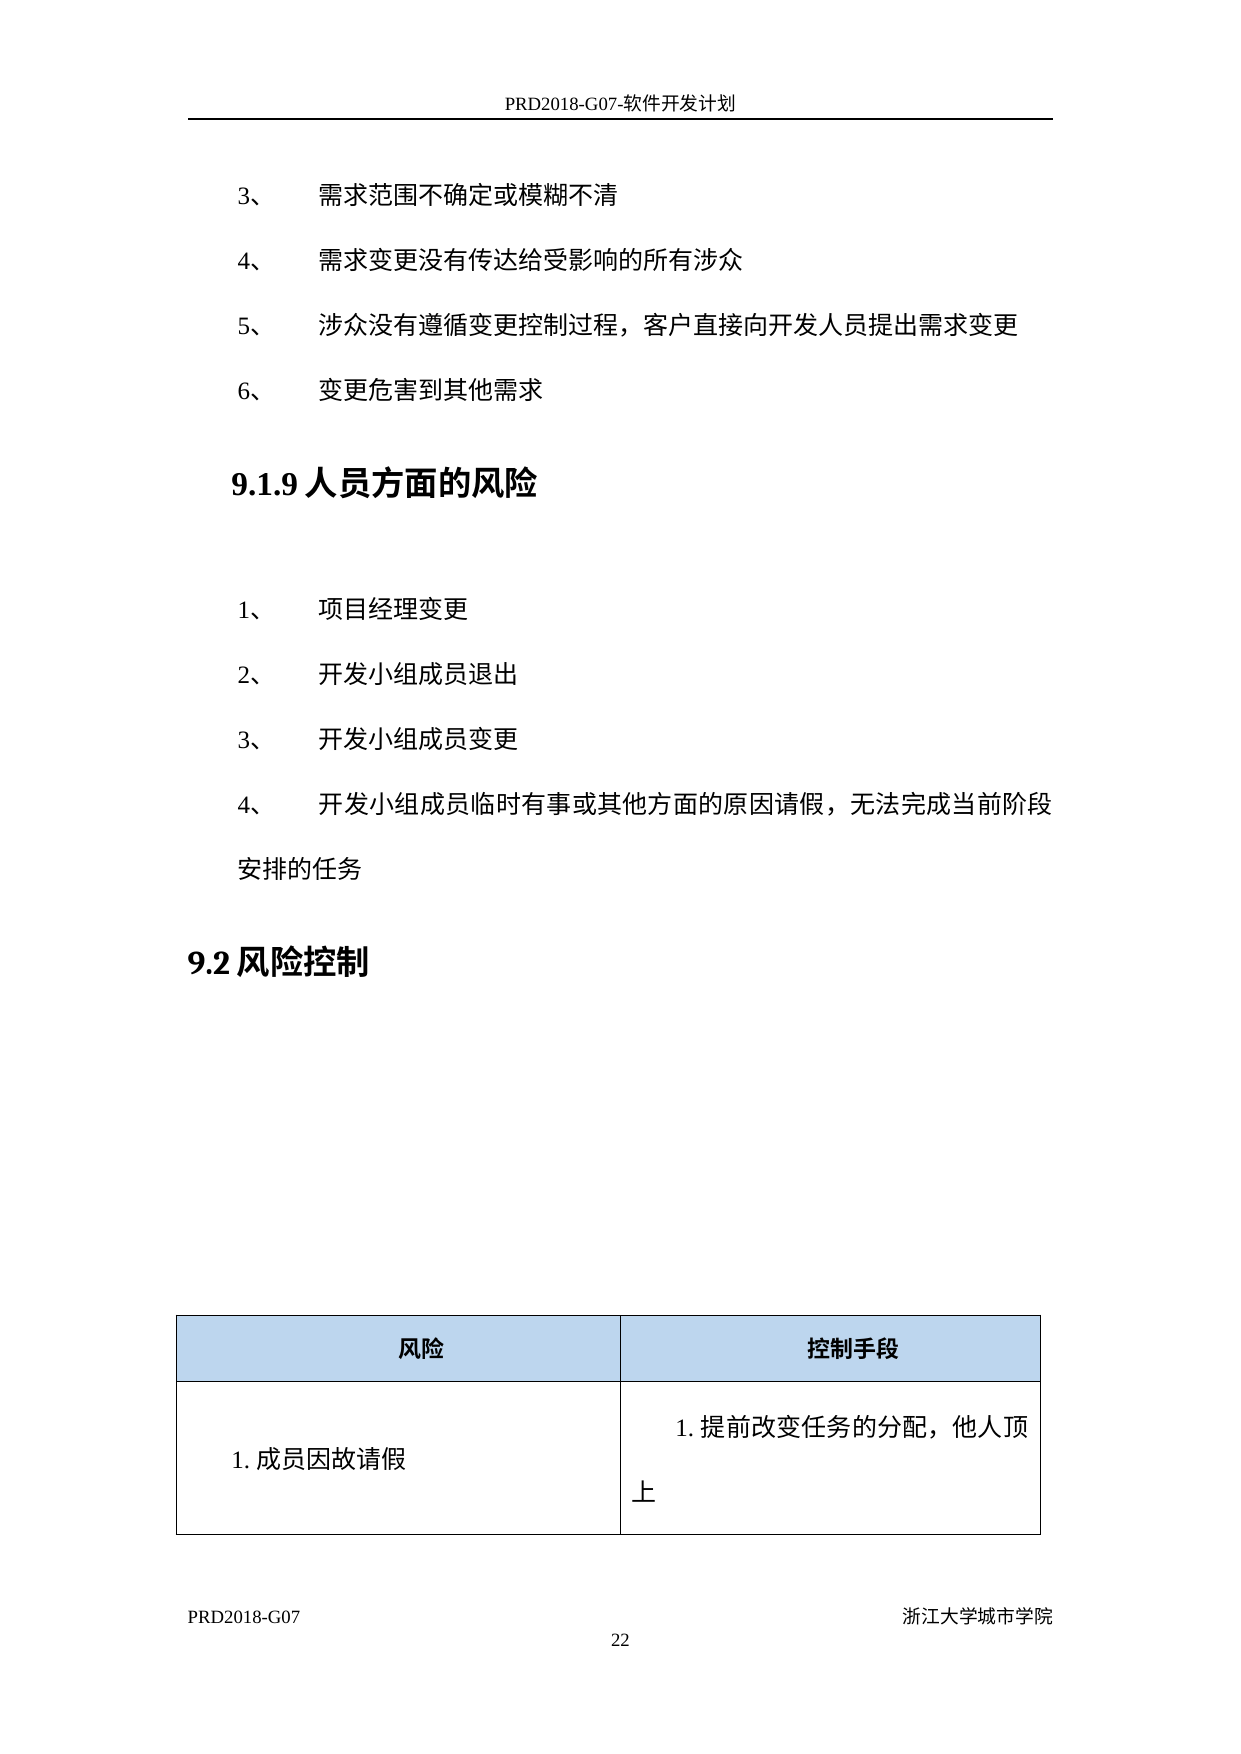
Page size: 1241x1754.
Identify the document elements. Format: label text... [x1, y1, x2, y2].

table_cell 1. 提前改变任务的分配，他人顶上 [621, 1382, 1040, 1534]
text 2、 开发小组成员退出 [237, 640, 1053, 705]
text 3、 开发小组成员变更 [237, 705, 1053, 770]
text 1、 项目经理变更 [237, 575, 1053, 640]
text 6、 变更危害到其他需求 [237, 356, 1053, 421]
text 4、 需求变更没有传达给受影响的所有涉众 [237, 226, 1053, 291]
table_header 风险 [177, 1316, 620, 1381]
subtitle 9.2风险控制 [187, 927, 1053, 992]
subtitle 9.1.9人员方面的风险 [187, 448, 1053, 513]
table_cell 1. 成员因故请假 [177, 1382, 620, 1534]
text 4、 开发小组成员临时有事或其他方面的原因请假，无法完成当前阶段安排的任务 [237, 770, 1053, 900]
text 5、 涉众没有遵循变更控制过程，客户直接向开发人员提出需求变更 [237, 291, 1053, 356]
text 3、 需求范围不确定或模糊不清 [237, 161, 1053, 226]
table_header 控制手段 [621, 1316, 1040, 1381]
